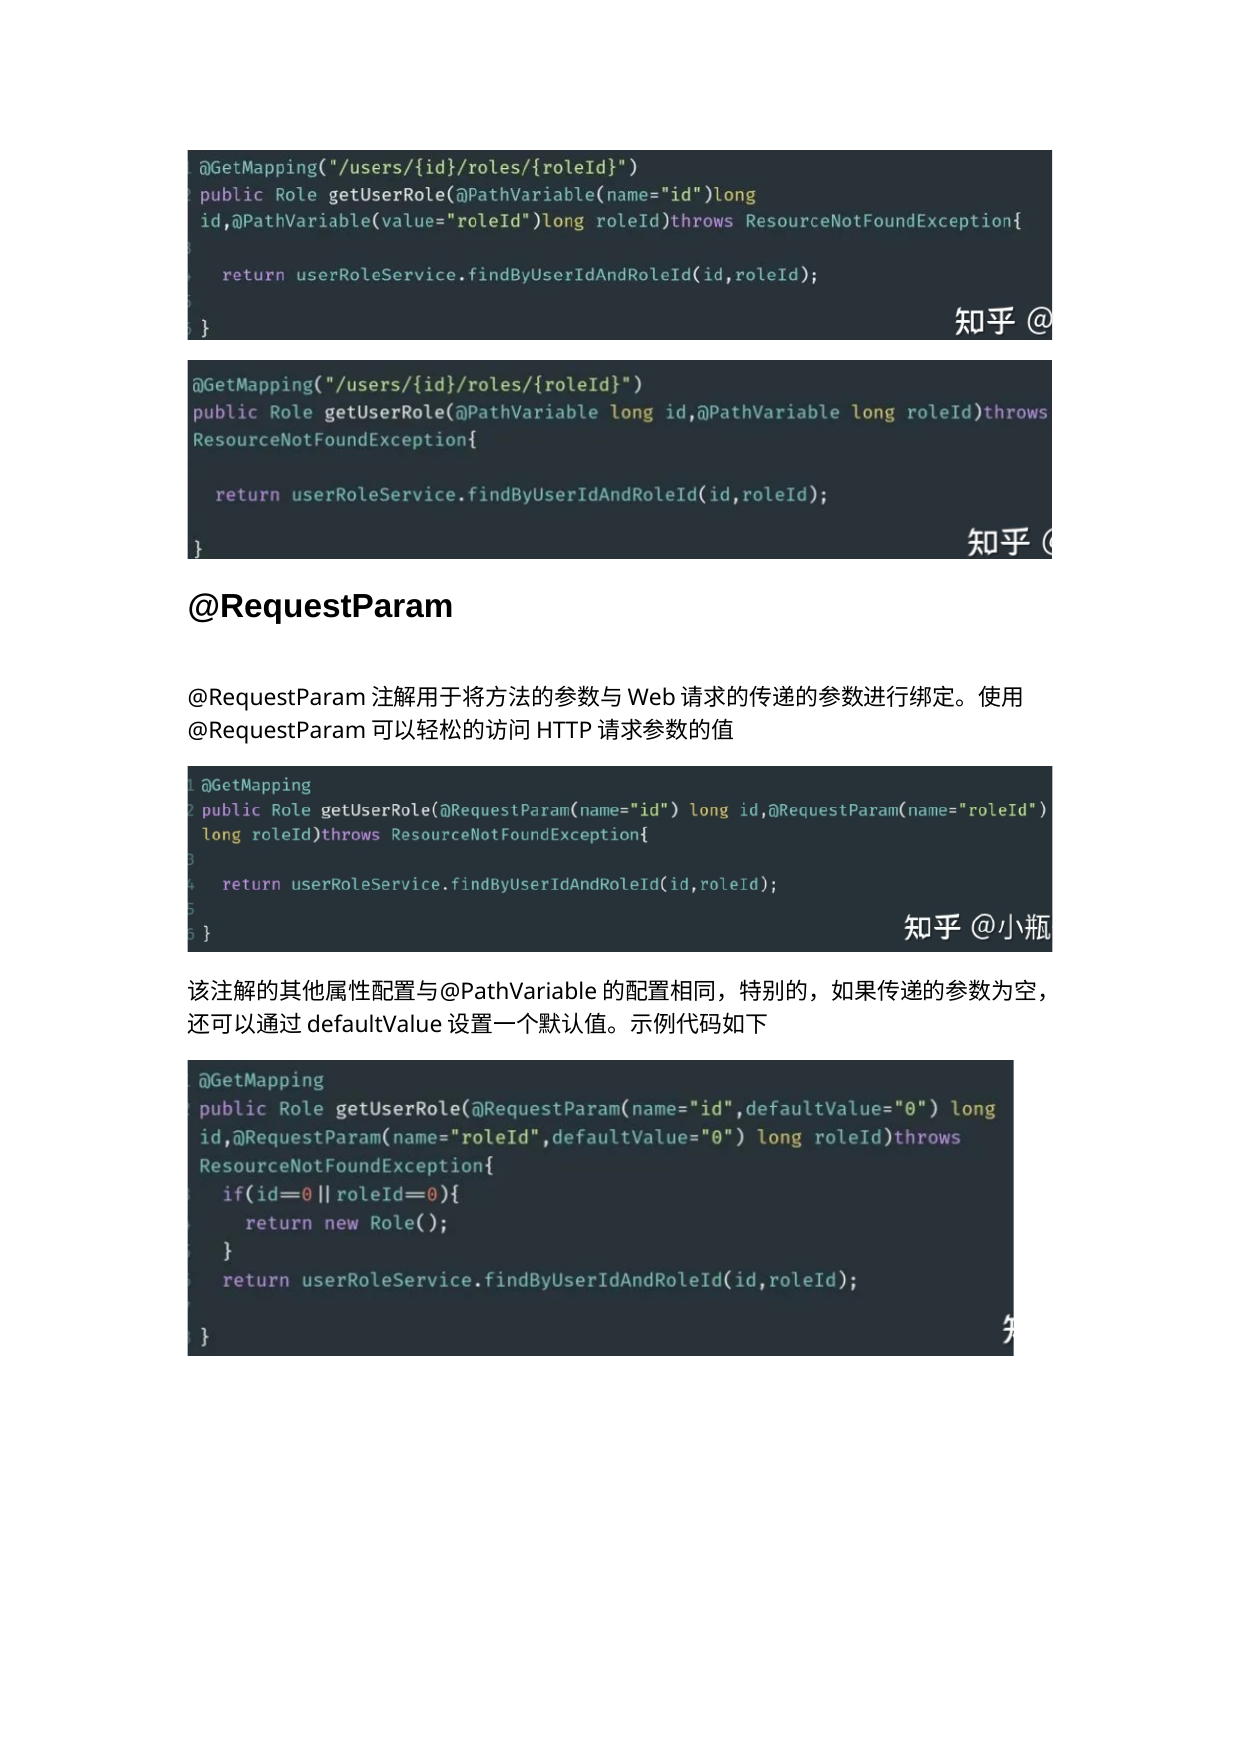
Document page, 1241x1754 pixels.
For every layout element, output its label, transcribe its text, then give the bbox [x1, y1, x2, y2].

picture [187, 766, 1053, 952]
text @RequestParam注解用于将方法的参数与Web请求的传递的参数进行绑定。使用@RequestParam可以轻松的访问HTTP请求参数的值 [187, 679, 1053, 746]
picture [187, 1060, 1014, 1356]
picture [187, 150, 1053, 340]
text 该注解的其他属性配置与@PathVariable的配置相同，特别的，如果传递的参数为空，还可以通过defaultValue设置一个默认值。示例代码如下 [187, 973, 1053, 1039]
subtitle @RequestParam [187, 586, 1053, 624]
picture [187, 360, 1052, 559]
